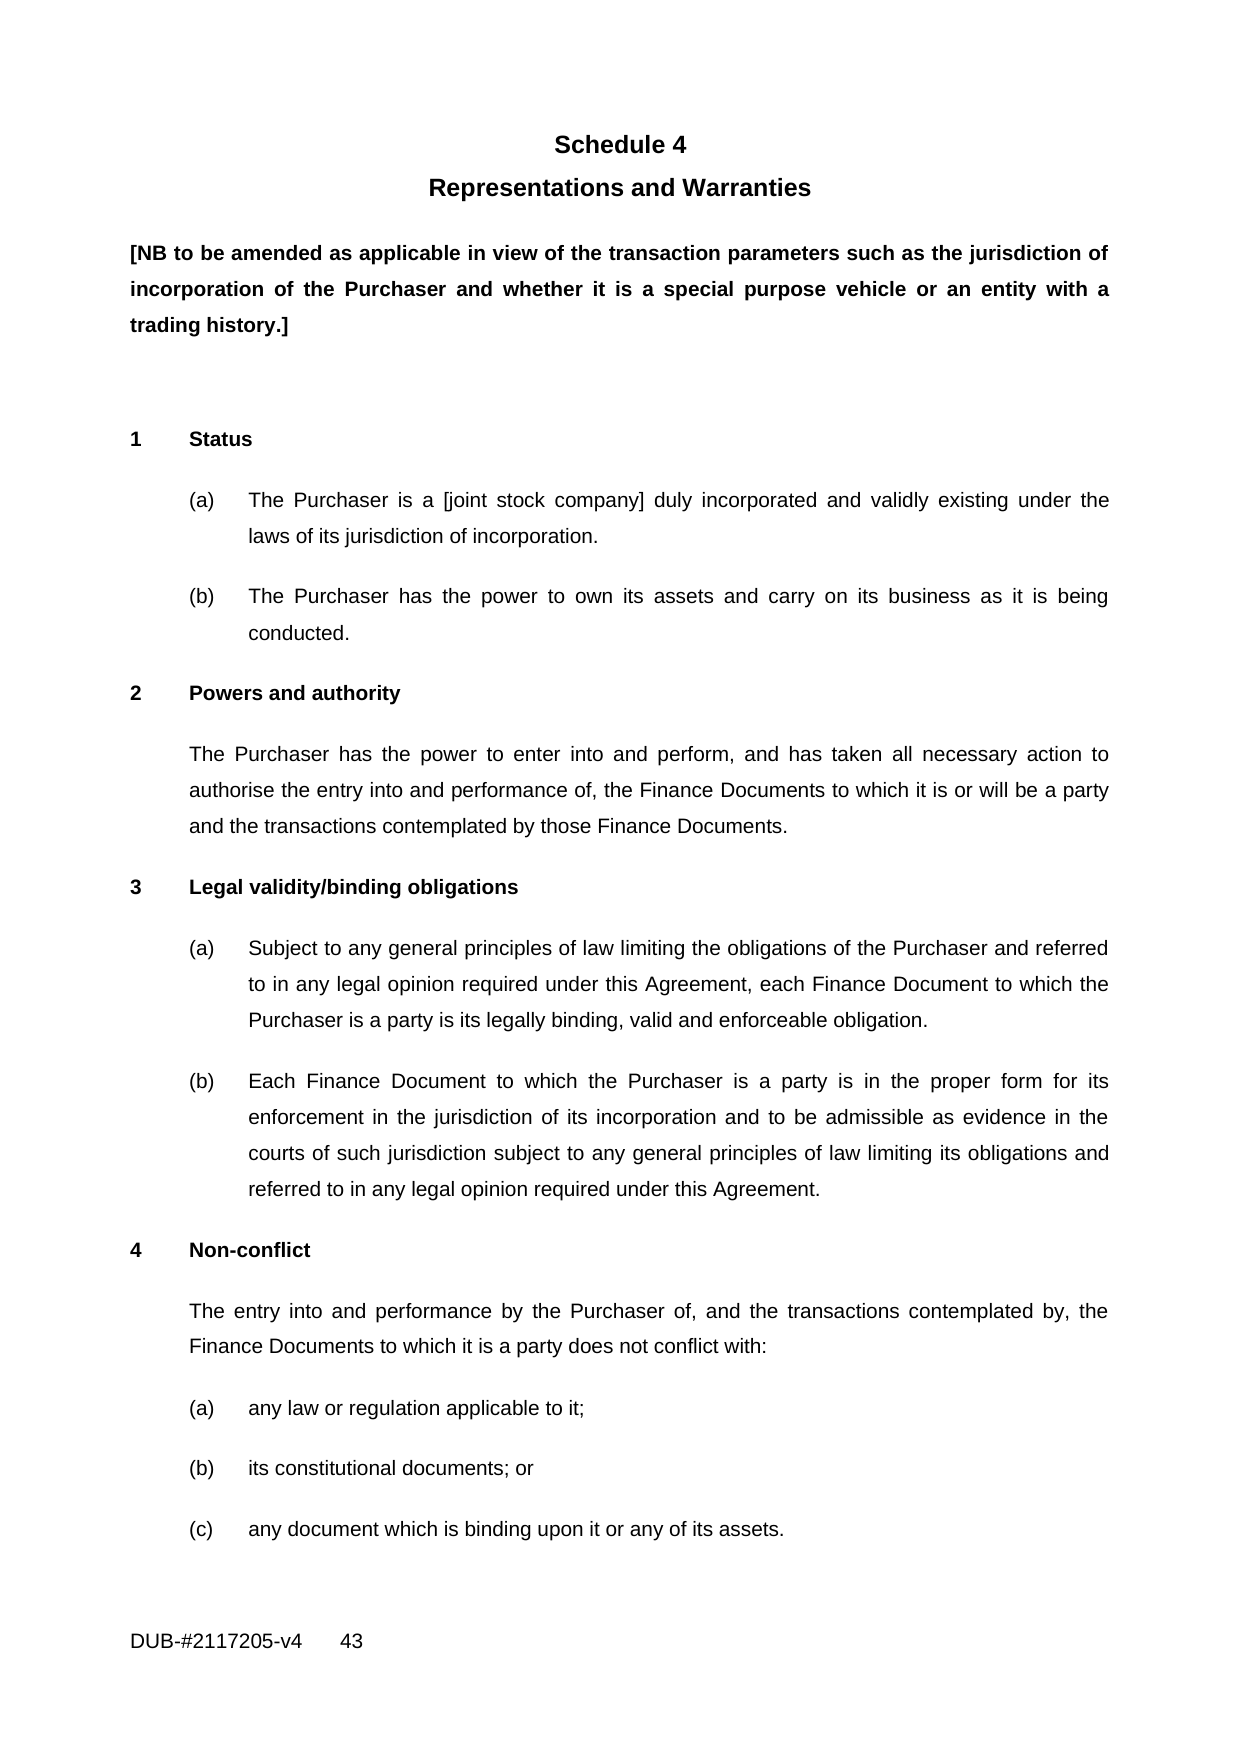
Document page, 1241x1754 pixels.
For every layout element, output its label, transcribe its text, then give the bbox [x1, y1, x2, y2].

text its constitutional documents; or [189, 1456, 1110, 1480]
text [NB to be amended as applicable in view of the transaction parameters such as the jurisdiction of incorporation of the Purchaser and whether it is a special purpose vehicle or an entity with a trading history.] [130, 241, 1110, 337]
text The Purchaser has the power to own its assets and carry on its business as it is being conducted. [189, 584, 1110, 644]
text Subject to any general principles of law limiting the obligations of the Purchaser and referred to in any legal opinion required under this Agreement, each Finance Document to which the Purchaser is a party is its legally binding, valid and enforceable obligation. [189, 936, 1110, 1032]
text Representations and Warranties [130, 130, 1110, 202]
list Status [130, 427, 1110, 451]
text Powers and authority [130, 681, 1110, 705]
text The Purchaser has the power to enter into and perform, and has taken all necessary action to authorise the entry into and performance of, the Finance Documents to which it is or will be a party and the transactions contemplated by those Finance Documents. [189, 742, 1110, 838]
text any document which is binding upon it or any of its assets. [189, 1517, 1110, 1541]
text Non-conflict [130, 1237, 1110, 1261]
text any law or regulation applicable to it; [189, 1395, 1110, 1419]
text The entry into and performance by the Purchaser of, and the transactions contemplated by, the Finance Documents to which it is a party does not conflict with: [189, 1298, 1110, 1358]
text The Purchaser is a [joint stock company] duly incorporated and validly existing under the laws of its jurisdiction of incorporation. [189, 487, 1110, 547]
text Each Finance Document to which the Purchaser is a party is in the proper form for its enforcement in the jurisdiction of its incorporation and to be admissible as evidence in the courts of such jurisdiction subject to any general principles of law limiting its obligations and referred to in any legal opinion required under this Agreement. [189, 1069, 1110, 1201]
text Legal validity/binding obligations [130, 875, 1110, 899]
